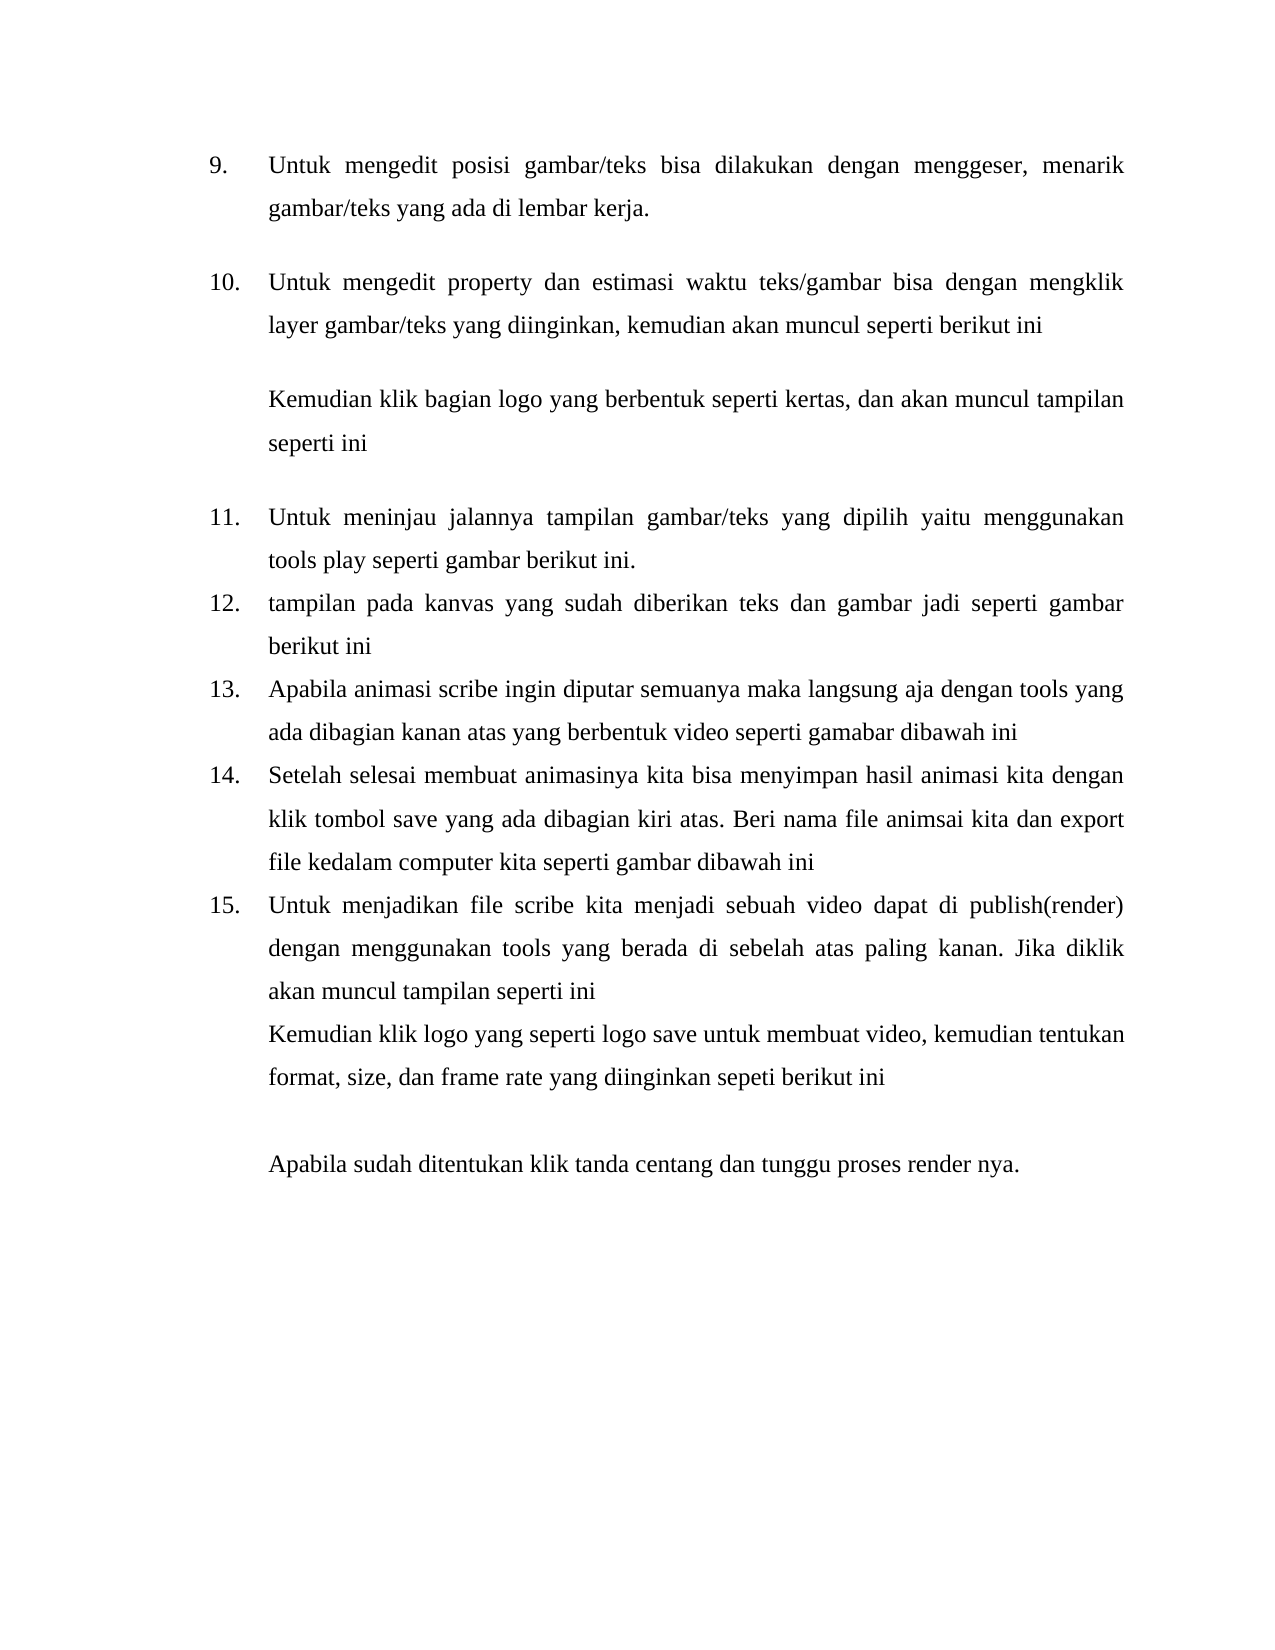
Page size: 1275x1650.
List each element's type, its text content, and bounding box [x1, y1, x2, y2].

list Apabila animasi scribe ingin diputar semuanya maka langsung aja dengan tools yang ada dibagian kanan atas yang berbentuk video seperti gamabar dibawah ini [209, 674, 1125, 746]
list Apabila sudah ditentukan klik tanda centang dan tunggu proses render nya. [268, 1149, 1125, 1177]
list Setelah selesai membuat animasinya kita bisa menyimpan hasil animasi kita dengan klik tombol save yang ada dibagian kiri atas. Beri nama file animsai kita dan export file kedalam computer kita seperti gambar dibawah ini [209, 761, 1125, 876]
list Untuk menjadikan file scribe kita menjadi sebuah video dapat di publish(render) dengan menggunakan tools yang berada di sebelah atas paling kanan. Jika diklik akan muncul tampilan seperti ini [209, 890, 1125, 1005]
list Untuk mengedit property dan estimasi waktu teks/gambar bisa dengan mengklik layer gambar/teks yang diinginkan, kemudian akan muncul seperti berikut ini [209, 267, 1125, 339]
list Untuk mengedit posisi gambar/teks bisa dilakukan dengan menggeser, menarik gambar/teks yang ada di lembar kerja. [209, 150, 1125, 222]
list Kemudian klik logo yang seperti logo save untuk membuat video, kemudian tentukan format, size, dan frame rate yang diinginkan sepeti berikut ini [268, 1019, 1125, 1091]
list Untuk meninjau jalannya tampilan gambar/teks yang dipilih yaitu menggunakan tools play seperti gambar berikut ini. [209, 502, 1125, 574]
list tampilan pada kanvas yang sudah diberikan teks dan gambar jadi seperti gambar berikut ini [209, 588, 1125, 660]
list Kemudian klik bagian logo yang berbentuk seperti kertas, dan akan muncul tampilan seperti ini [268, 384, 1125, 456]
